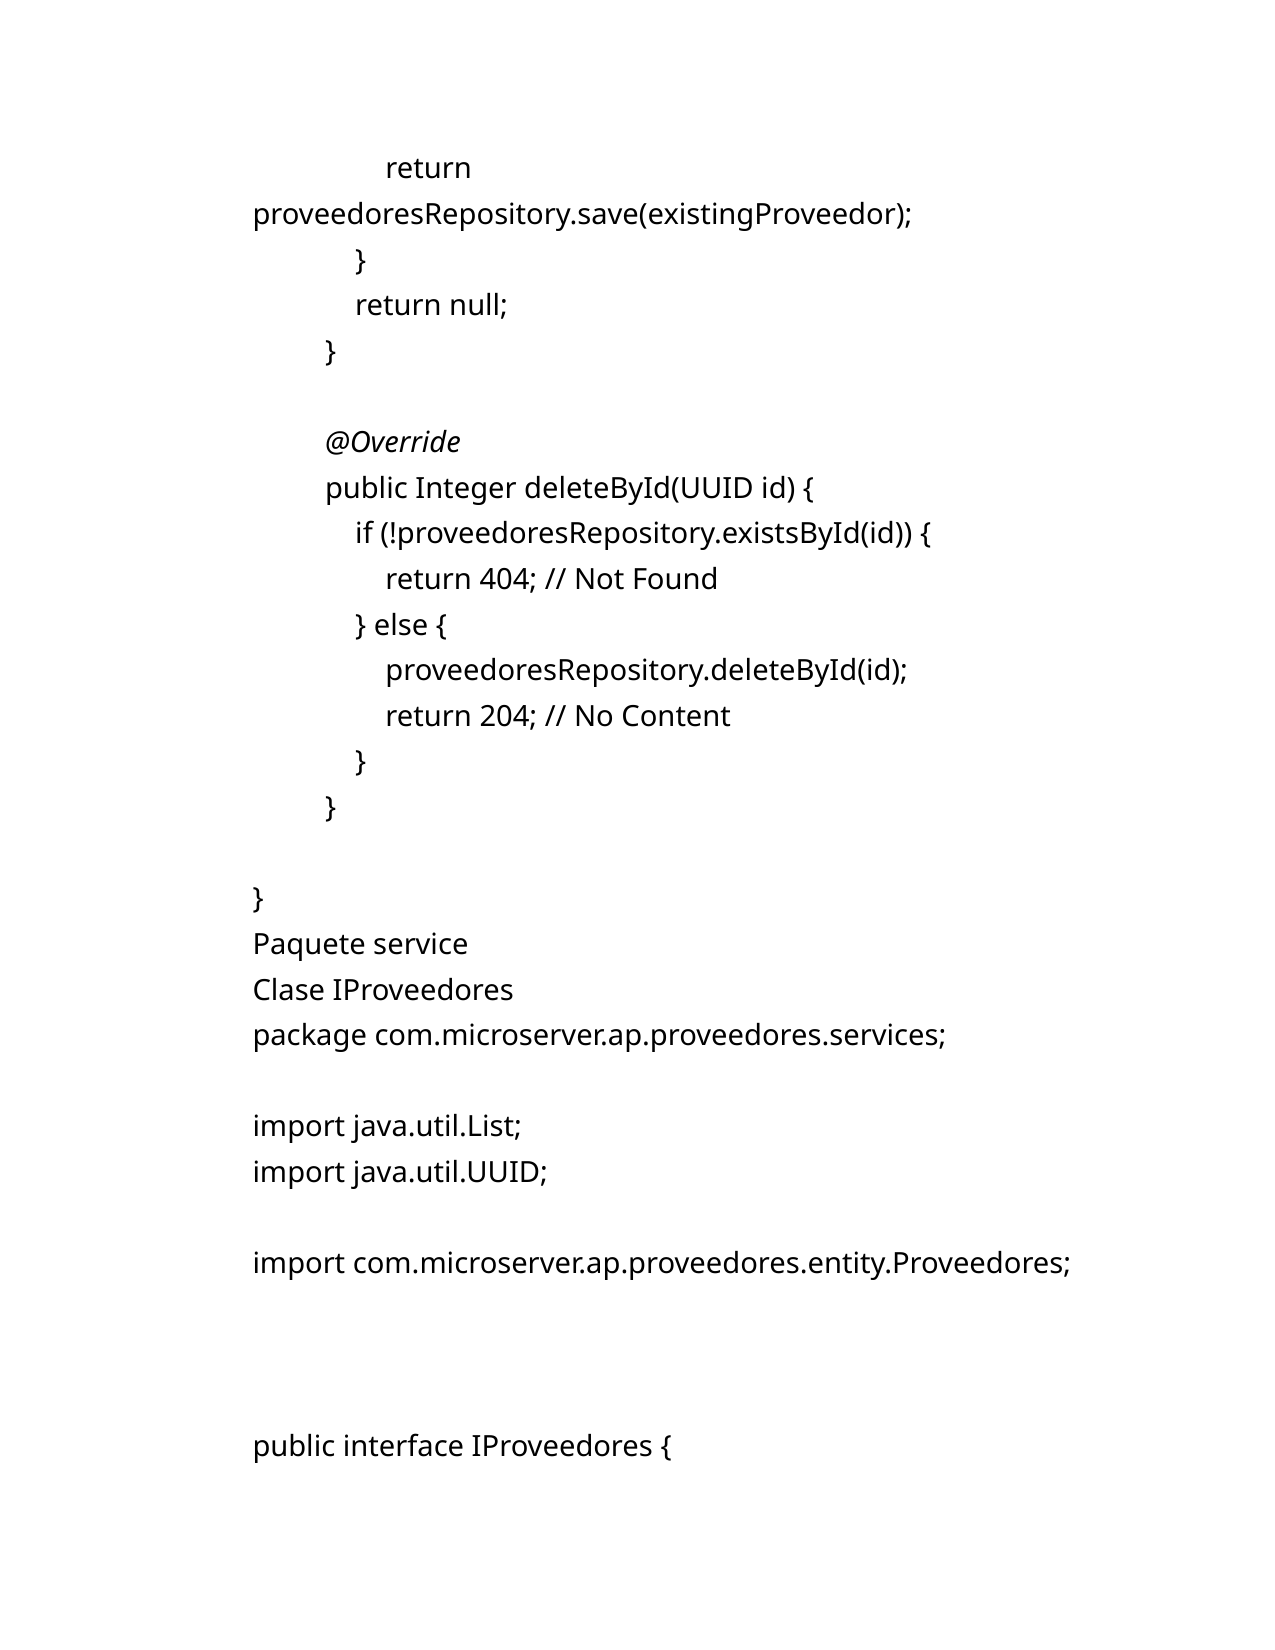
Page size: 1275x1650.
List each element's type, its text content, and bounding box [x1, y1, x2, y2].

list Paquete service [252, 923, 1098, 963]
list if (!proveedoresRepository.existsById(id)) { [252, 513, 1098, 552]
list return proveedoresRepository.save(existingProveedor); [252, 148, 1098, 233]
list @Override [252, 421, 1098, 461]
list } else { [252, 604, 1098, 643]
list Clase IProveedores [252, 969, 1098, 1008]
list import java.util.List; [252, 1106, 1098, 1145]
list } [252, 239, 1098, 278]
list proveedoresRepository.deleteById(id); [252, 649, 1098, 689]
list } [252, 878, 1098, 917]
list package com.microserver.ap.proveedores.services; [252, 1014, 1098, 1054]
list } [252, 330, 1098, 370]
list return null; [252, 284, 1098, 324]
list return 204; // No Content [252, 695, 1098, 735]
list } [252, 741, 1098, 780]
list public interface IProveedores { [252, 1425, 1098, 1465]
list } [252, 786, 1098, 826]
list public Integer deleteById(UUID id) { [252, 467, 1098, 507]
list import java.util.UUID; [252, 1151, 1098, 1191]
list import com.microserver.ap.proveedores.entity.Proveedores; [252, 1243, 1098, 1282]
list return 404; // Not Found [252, 558, 1098, 598]
